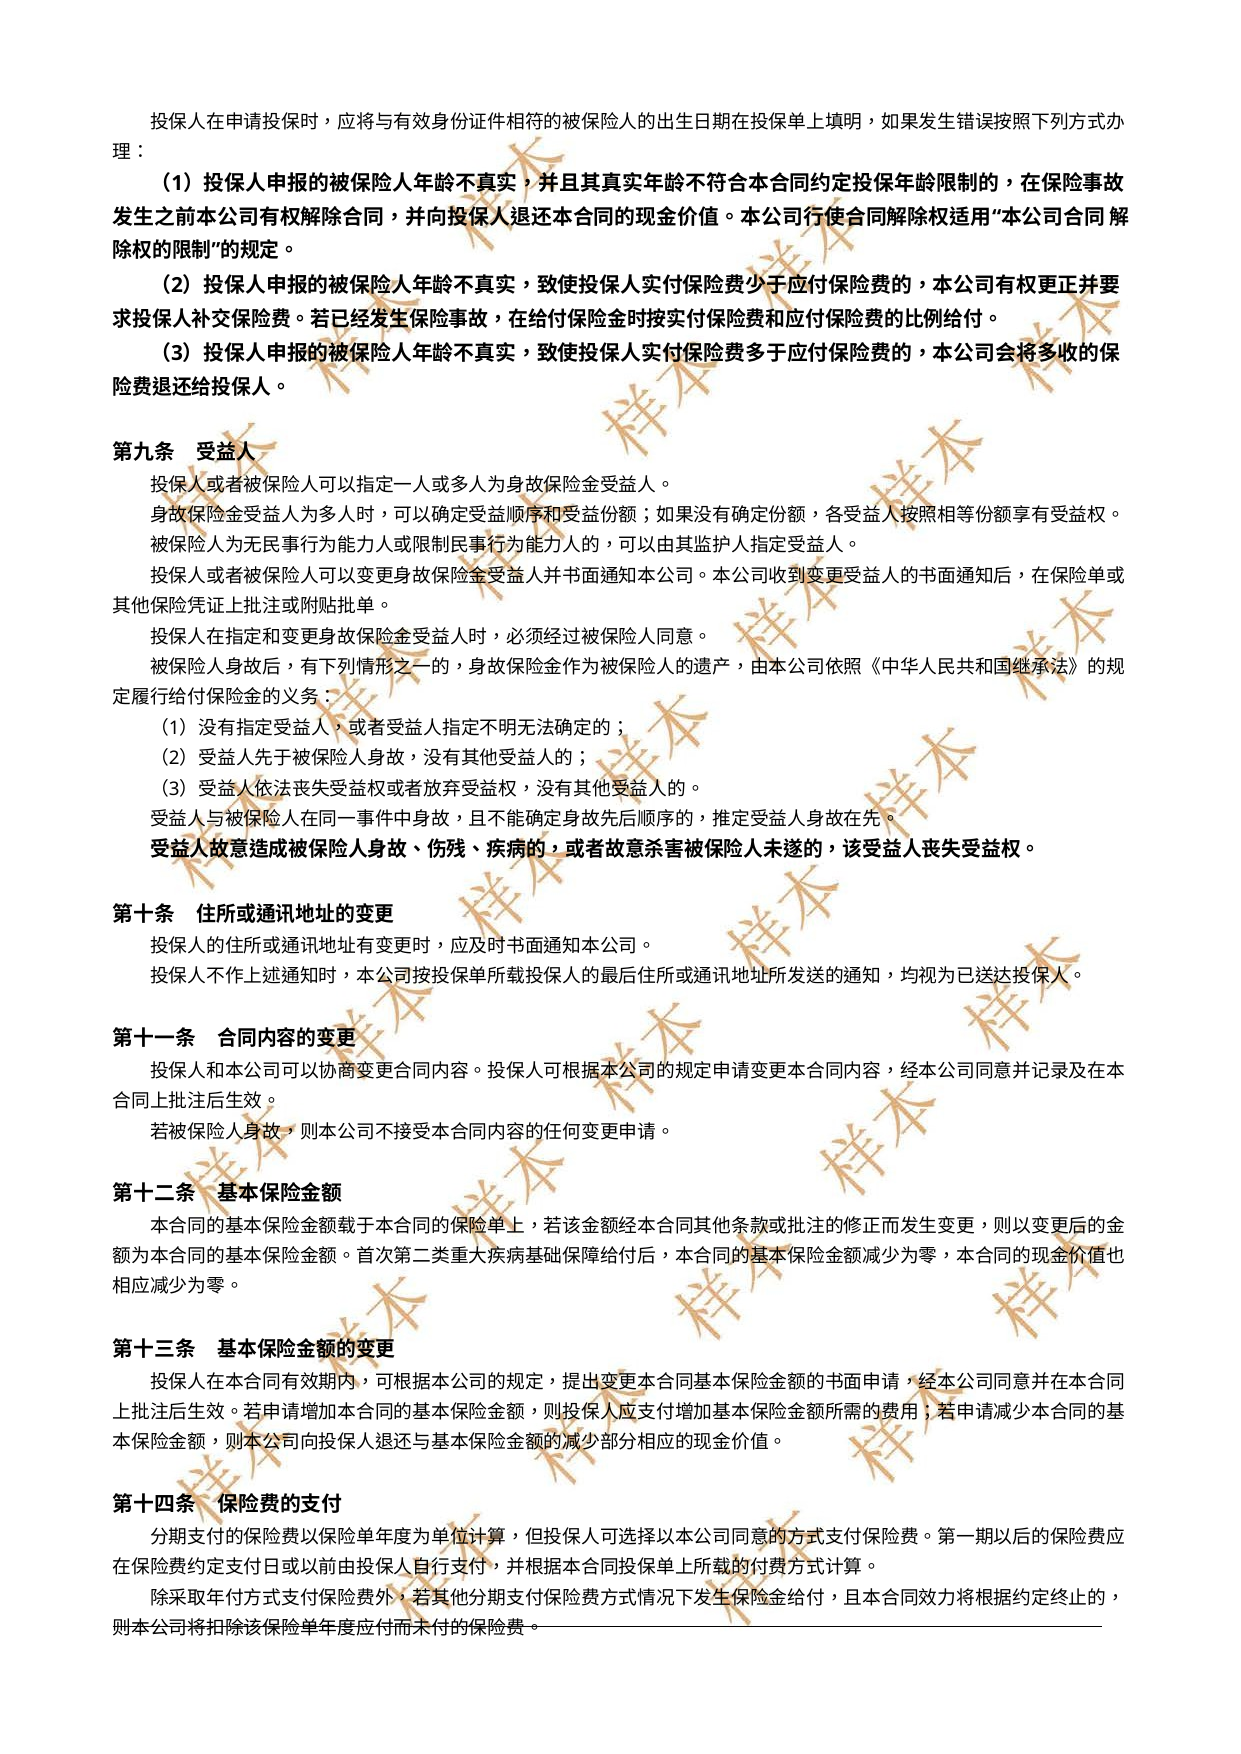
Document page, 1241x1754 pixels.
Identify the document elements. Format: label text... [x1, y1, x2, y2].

subtitle 第十二条 基本保险金额 [112, 1178, 1140, 1207]
picture [0, 0, 1241, 1735]
text 若被保险人身故，则本公司不接受本合同内容的任何变更申请。 [150, 1118, 1140, 1144]
text 除采取年付方式支付保险费外，若其他分期支付保险费方式情况下发生保险金给付，且本合同效力将根据约定终止的， 则本公司将扣除该保险单年度应付而未付的保险费。 [112, 1584, 1128, 1640]
text 投保人或者被保险人可以变更身故保险金受益人并书面通知本公司。本公司收到变更受益人的书面通知后，在保险单或其他保险凭证上批注或附贴批单。 [112, 562, 1128, 618]
text 分期支付的保险费以保险单年度为单位计算，但投保人可选择以本公司同意的方式支付保险费。第一期以后的保险费应在保险费约定支付日或以前由投保人自行支付，并根据本合同投保单上所载的付费方式计算。 [112, 1523, 1128, 1579]
text 身故保险金受益人为多人时，可以确定受益顺序和受益份额；如果没有确定份额，各受益人按照相等份额享有受益权。被保险人为无民事行为能力人或限制民事行为能力人的，可以由其监护人指定受益人。 [150, 501, 1125, 557]
subtitle 第十三条 基本保险金额的变更 [112, 1334, 1140, 1362]
text 受益人与被保险人在同一事件中身故，且不能确定身故先后顺序的，推定受益人身故在先。 [150, 805, 1140, 831]
text 被保险人身故后，有下列情形之一的，身故保险金作为被保险人的遗产，由本公司依照《中华人民共和国继承法》的规定履行给付保险金的义务： [112, 653, 1128, 709]
text （1）没有指定受益人，或者受益人指定不明无法确定的； [150, 714, 1140, 740]
subtitle 受益人故意造成被保险人身故、伤残、疾病的，或者故意杀害被保险人未遂的，该受益人丧失受益权。 [150, 834, 1140, 863]
text （3）受益人依法丧失受益权或者放弃受益权，没有其他受益人的。 [150, 775, 1140, 800]
text （3）投保人申报的被保险人年龄不真实，致使投保人实付保险费多于应付保险费的，本公司会将多收的保险费退还给投保人。 [112, 338, 1128, 400]
subtitle 第十一条 合同内容的变更 [112, 1023, 1140, 1052]
text 第十条 住所或通讯地址的变更 [112, 899, 1140, 927]
text 投保人或者被保险人可以指定一人或多人为身故保险金受益人。 [150, 471, 1140, 496]
text （2）受益人先于被保险人身故，没有其他受益人的； [150, 745, 1140, 770]
text 投保人在本合同有效期内，可根据本公司的规定，提出变更本合同基本保险金额的书面申请，经本公司同意并在本合同上批注后生效。若申请增加本合同的基本保险金额，则投保人应支付增加基本保险金额所需的费用；若申请减少本合同的基本保险金额，则本公司向投保人退还与基本保险金额的减少部分相应的现金价值。 [112, 1368, 1128, 1454]
text 本合同的基本保险金额载于本合同的保险单上，若该金额经本合同其他条款或批注的修正而发生变更，则以变更后的金额为本合同的基本保险金额。首次第二类重大疾病基础保障给付后，本合同的基本保险金额减少为零，本合同的现金价值也相应减少为零。 [112, 1213, 1128, 1298]
subtitle （1）投保人申报的被保险人年龄不真实，并且其真实年龄不符合本合同约定投保年龄限制的，在保险事故发生之前本公司有权解除合同，并向投保人退还本合同的现金价值。本公司行使合同解除权适用“本公司合同解除权的限制”的规定。 [112, 168, 1129, 264]
text 投保人和本公司可以协商变更合同内容。投保人可根据本公司的规定申请变更本合同内容，经本公司同意并记录及在本合同上批注后生效。 [112, 1057, 1128, 1113]
text （2）投保人申报的被保险人年龄不真实，致使投保人实付保险费少于应付保险费的，本公司有权更正并要求投保人补交保险费。若已经发生保险事故，在给付保险金时按实付保险费和应付保险费的比例给付。 [112, 270, 1128, 332]
text 投保人在指定和变更身故保险金受益人时，必须经过被保险人同意。 [150, 623, 1140, 649]
text 投保人的住所或通讯地址有变更时，应及时书面通知本公司。 [150, 933, 1140, 958]
text 投保人不作上述通知时，本公司按投保单所载投保人的最后住所或通讯地址所发送的通知，均视为已送达投保人。 [150, 963, 1140, 988]
text 第九条 受益人 [112, 437, 1140, 465]
subtitle 第十四条 保险费的支付 [112, 1489, 1140, 1517]
text 投保人在申请投保时，应将与有效身份证件相符的被保险人的出生日期在投保单上填明，如果发生错误按照下列方式办理： [112, 108, 1128, 163]
